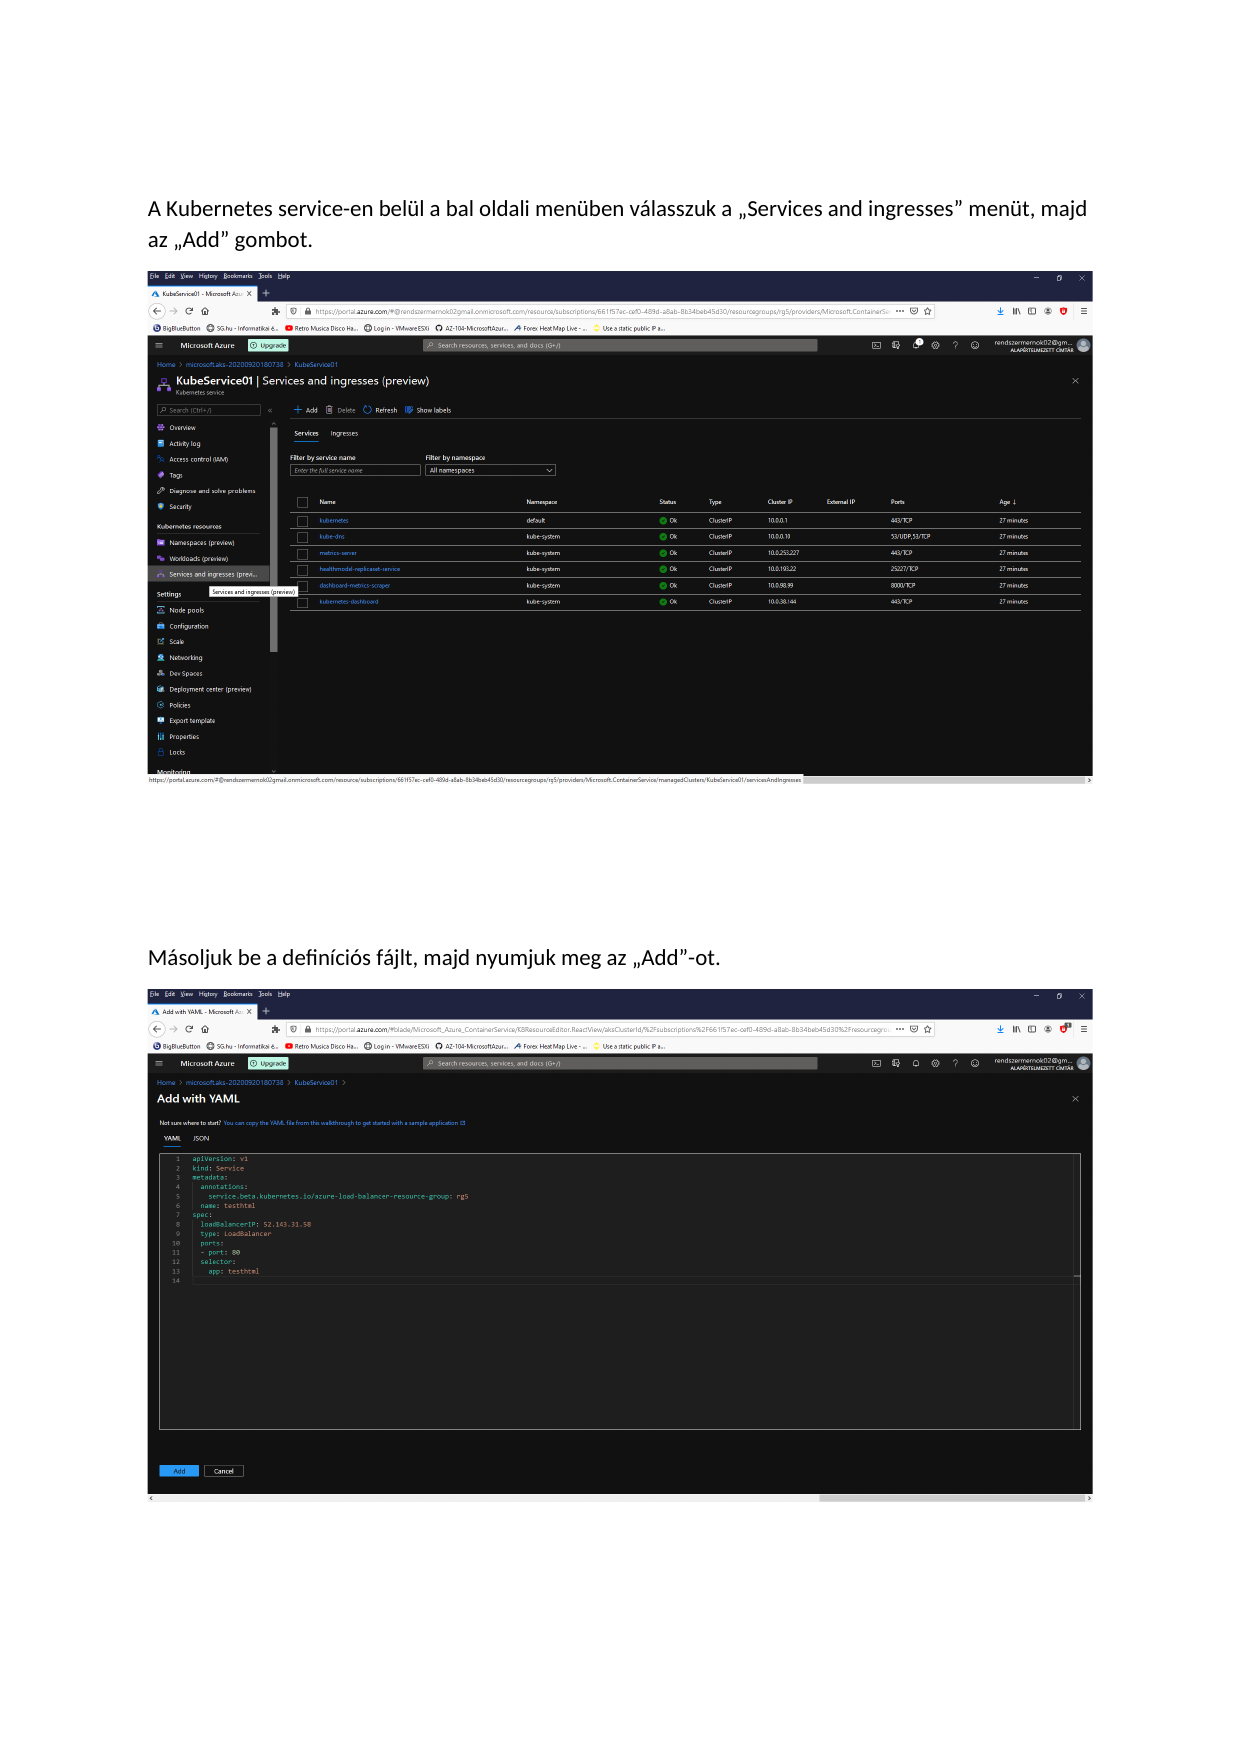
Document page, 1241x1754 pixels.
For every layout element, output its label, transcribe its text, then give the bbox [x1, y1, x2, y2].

picture [147, 271, 1093, 784]
picture [147, 989, 1093, 1502]
text Másoljuk be a definíciós fájlt, majd nyumjuk meg az „Add”-ot. [148, 943, 1093, 971]
text A Kubernetes service-en belül a bal oldali menüben válasszuk a „Services and ingresses” menüt, majd az „Add” gombot. [148, 194, 1093, 253]
